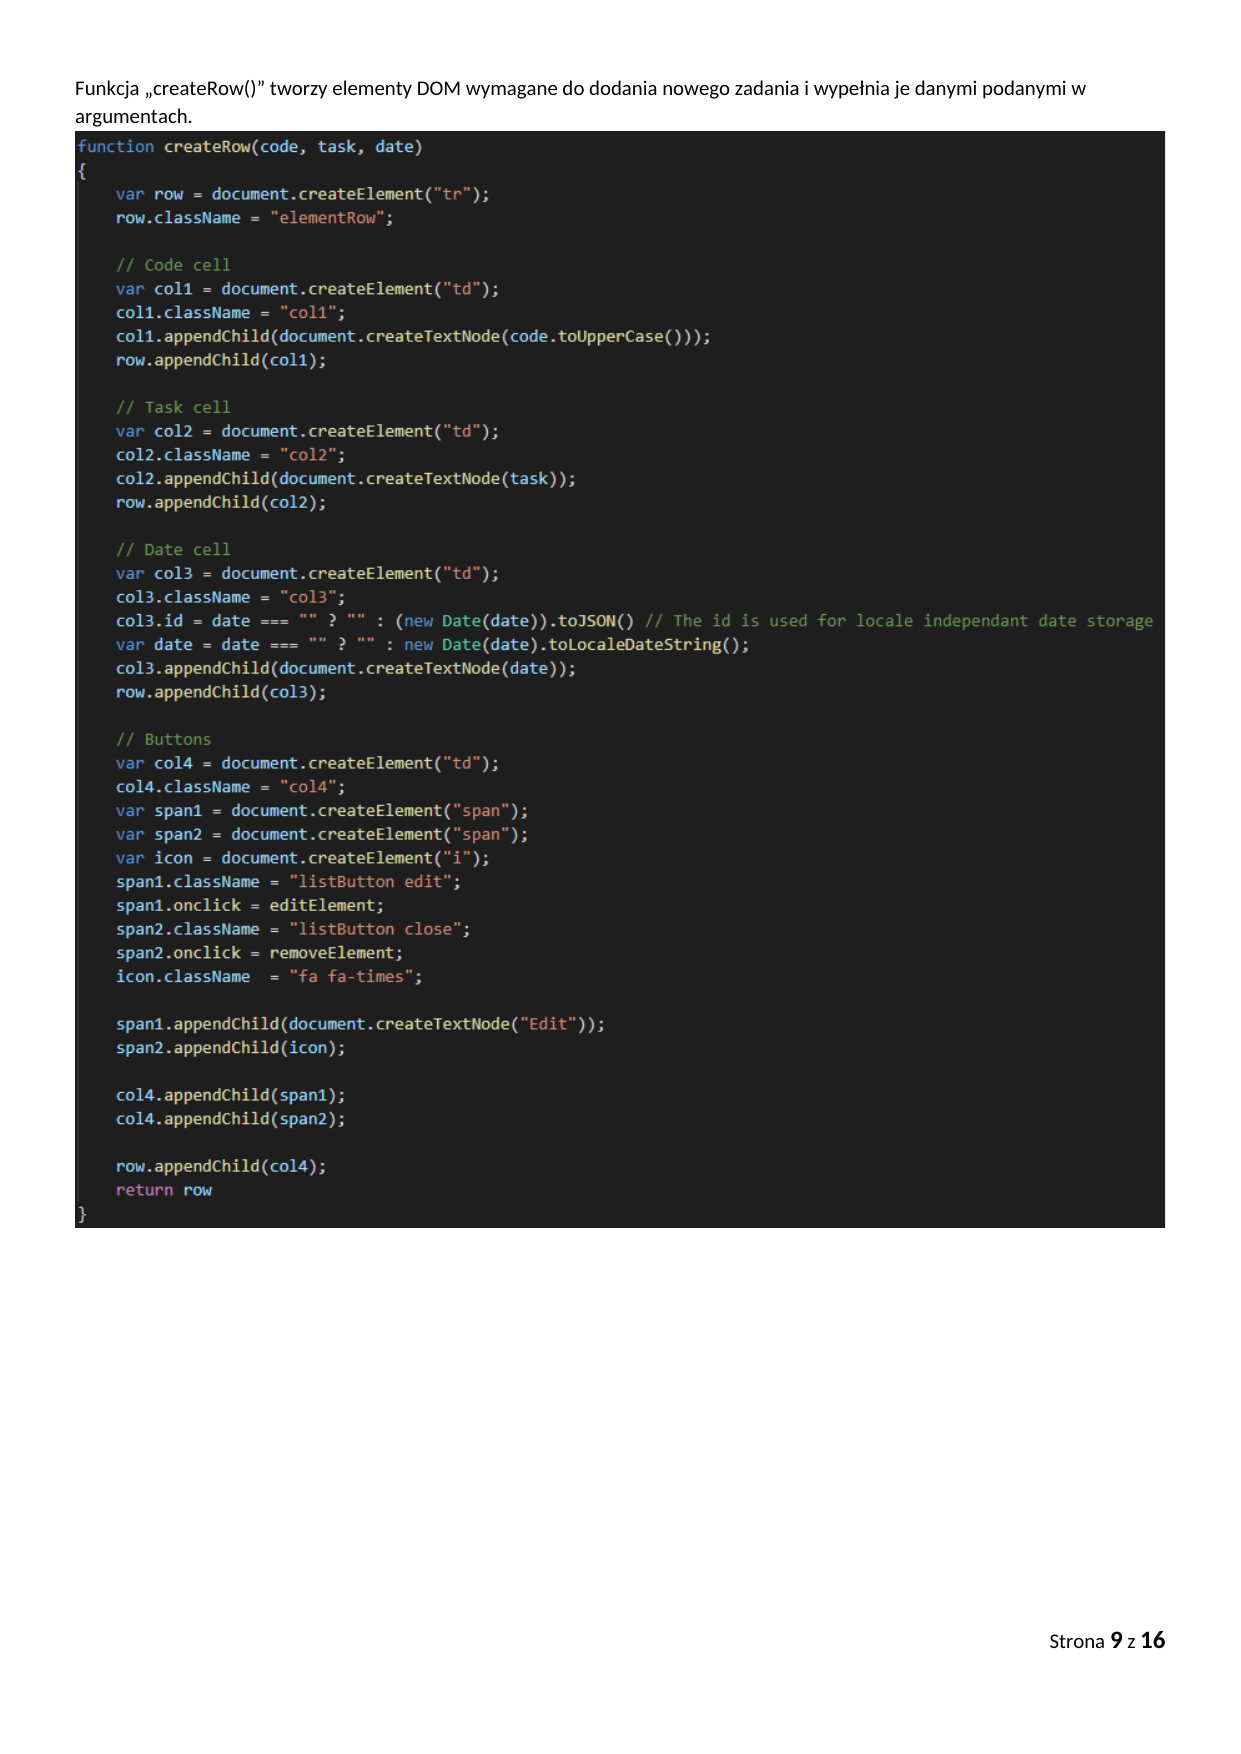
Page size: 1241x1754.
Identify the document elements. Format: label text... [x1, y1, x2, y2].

picture [75, 131, 1166, 1228]
text Funkcja „createRow()” tworzy elementy DOM wymagane do dodania nowego zadania i wypełnia je danymi podanymi w argumentach. [75, 75, 1165, 128]
